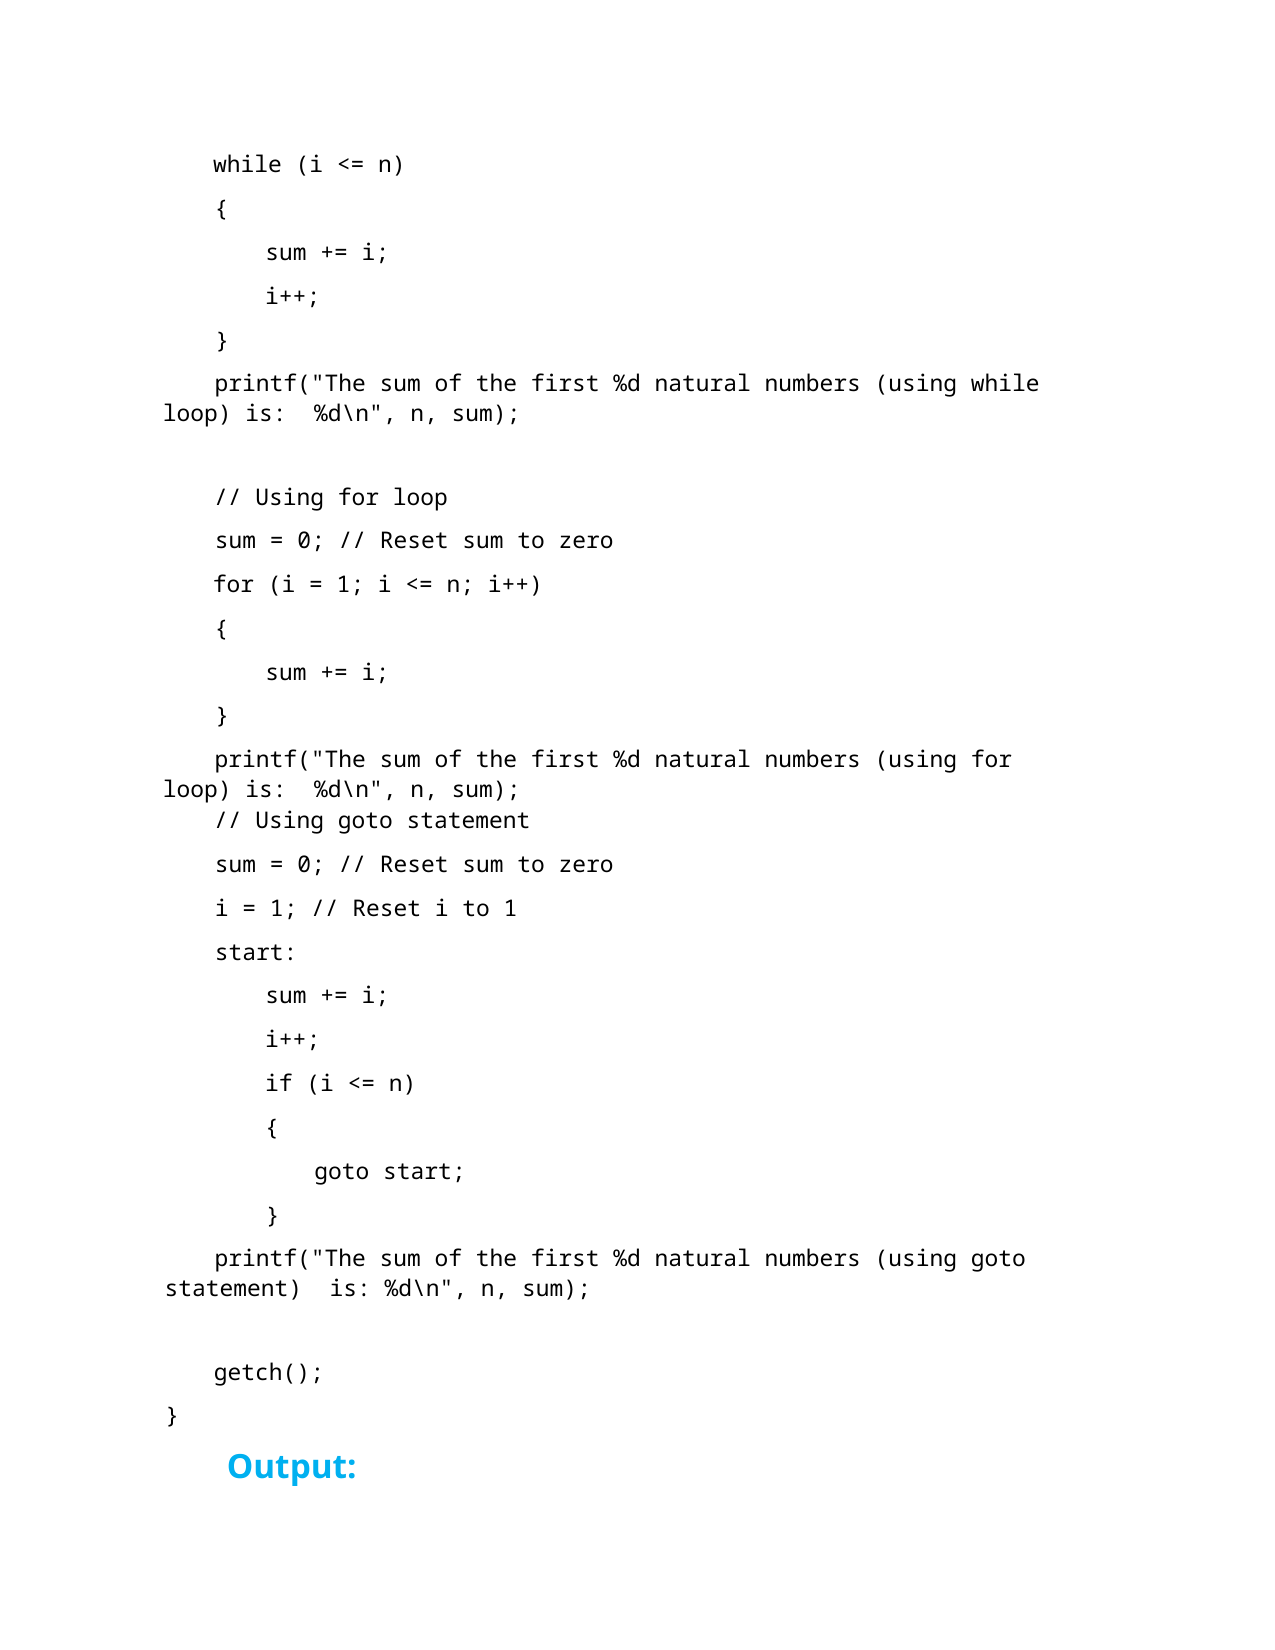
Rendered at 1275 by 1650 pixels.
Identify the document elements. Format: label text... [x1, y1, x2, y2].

text i = 1; // Reset i to 1 [214, 892, 1159, 923]
text } [215, 324, 1159, 355]
text while (i <= n) [213, 148, 1159, 180]
text sum += i; [265, 656, 1159, 687]
text } [266, 1199, 1159, 1230]
text } [215, 699, 1159, 731]
text printf("The sum of the first %d natural numbers (using for loop) is: %d\n", n, sum); [163, 743, 1081, 804]
text sum += i; [265, 979, 1159, 1011]
text { [265, 1111, 1159, 1142]
text for (i = 1; i <= n; i++) [213, 568, 1159, 599]
text i++; [265, 279, 1159, 311]
text printf("The sum of the first %d natural numbers (using goto statement) is: %d\n", n, sum); [164, 1242, 1107, 1303]
text i++; [265, 1023, 1159, 1055]
text { [214, 192, 1159, 223]
text if (i <= n) [265, 1067, 1159, 1098]
text { [214, 612, 1159, 643]
text sum = 0; // Reset sum to zero [214, 848, 1159, 879]
text getch(); [214, 1356, 1159, 1387]
text printf("The sum of the first %d natural numbers (using while loop) is: %d\n", n, sum); [163, 367, 1106, 428]
text sum += i; [265, 236, 1159, 267]
text // Using for loop [214, 481, 1159, 512]
text sum = 0; // Reset sum to zero [214, 524, 1159, 555]
text goto start; [314, 1154, 1159, 1186]
text // Using goto statement [214, 804, 1159, 835]
text Output: [227, 1443, 1159, 1489]
text start: [214, 936, 1159, 967]
text } [165, 1399, 1159, 1430]
